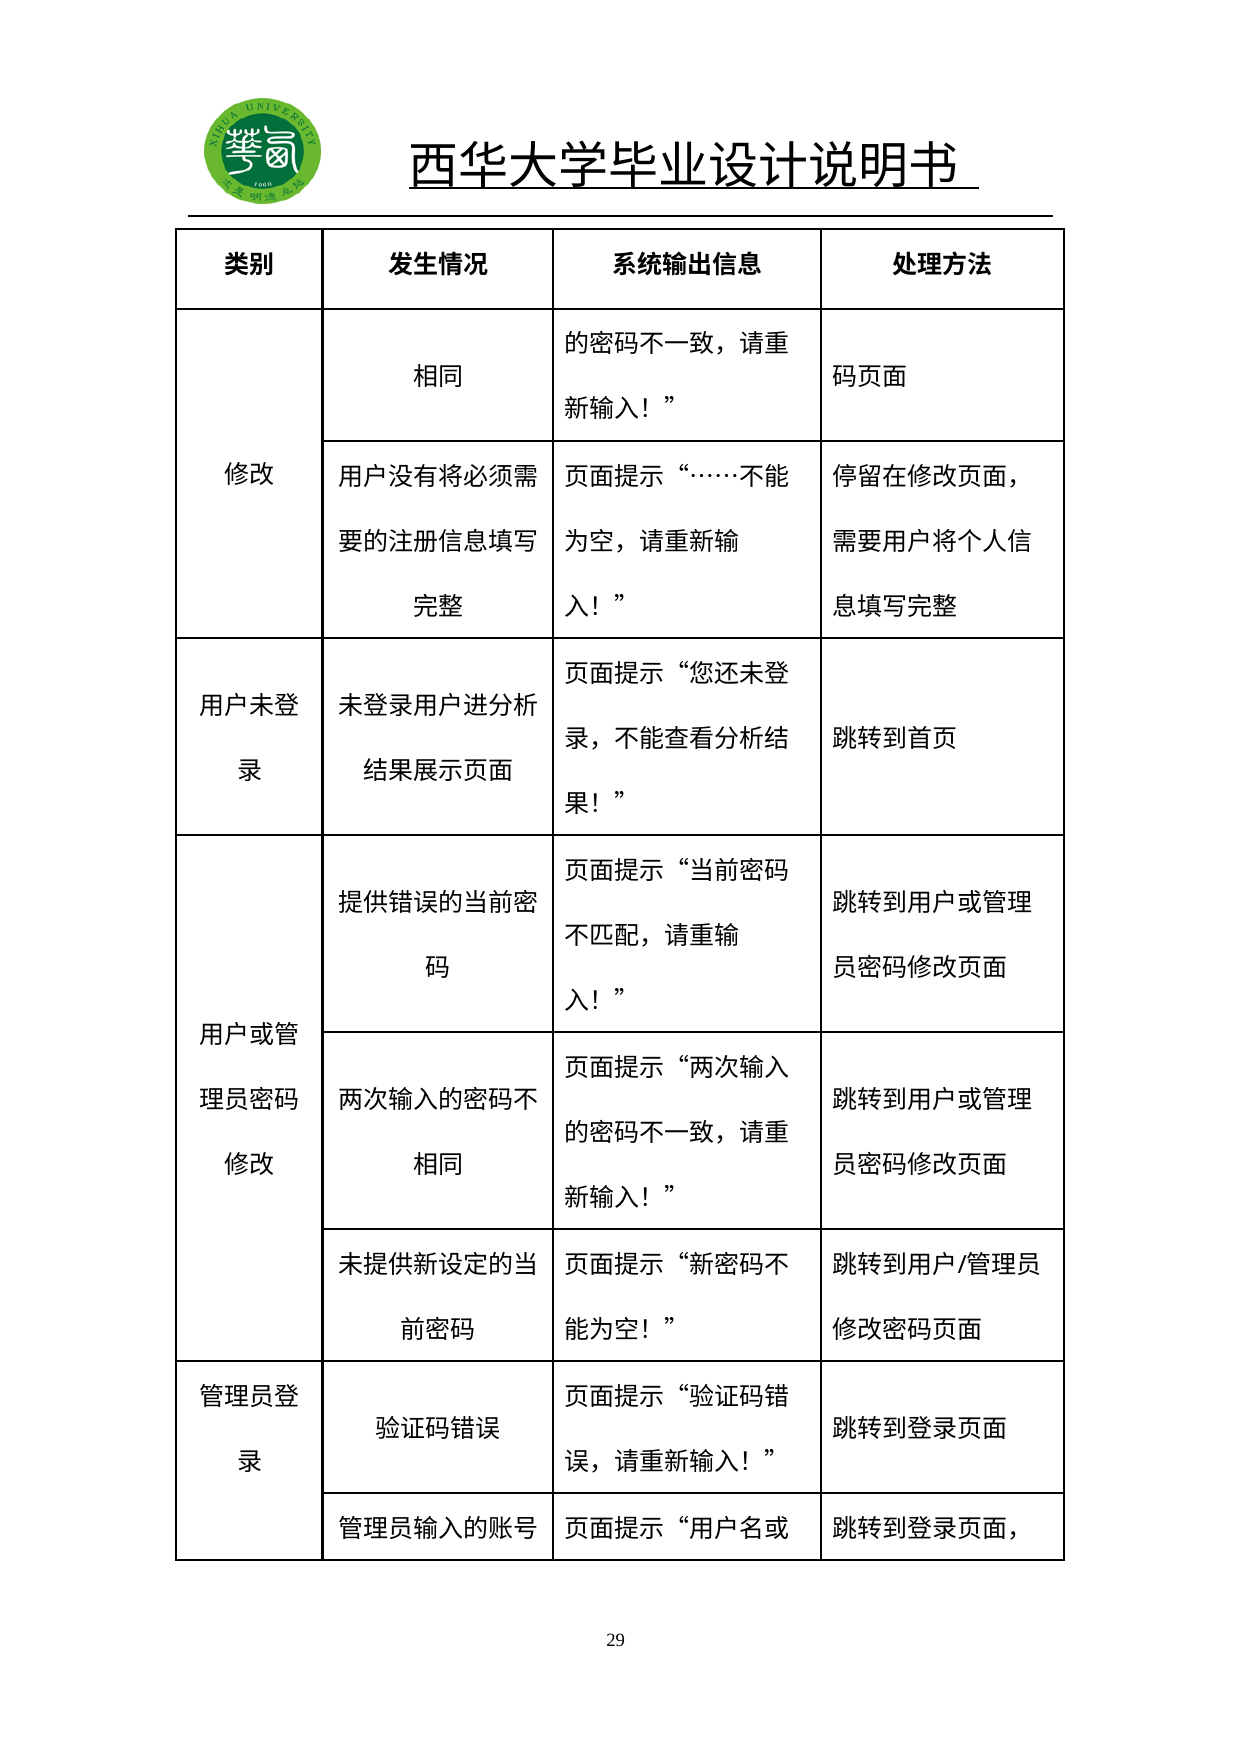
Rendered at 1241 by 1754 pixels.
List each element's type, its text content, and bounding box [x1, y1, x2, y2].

table_cell 提供错误的当前密码 [324, 836, 552, 1031]
table_cell 页面提示“用户名或密码不正确，请重新输入！” [554, 1494, 820, 1559]
table_cell 两次输入的密码不相同 [324, 310, 552, 439]
table_header 类别 [177, 230, 321, 307]
table_cell 两次输入的密码不相同 [324, 1033, 552, 1228]
table_cell 用户信息修改 [177, 310, 321, 637]
table_cell 跳转到登录页面 [822, 1362, 1063, 1492]
table_cell 用户没有将必须需要的注册信息填写完整 [324, 442, 552, 637]
table_cell 页面提示“两次输入的密码不一致，请重新输入！” [554, 1033, 820, 1228]
table_cell 页面提示“新密码不能为空！” [554, 1230, 820, 1360]
table_cell 跳转到首页 [822, 639, 1063, 834]
table_cell 页面提示“当前密码不匹配，请重输入！” [554, 836, 820, 1031]
table_header 系统输出信息 [554, 230, 820, 307]
table_cell 跳转到登录页面，重新输入正确的管理员账号和密码 [822, 1494, 1063, 1559]
table_cell 未登录用户进分析结果展示页面 [324, 639, 552, 834]
table_cell 页面提示“两次输入的密码不一致，请重新输入！” [554, 310, 820, 439]
table_cell 跳转到用户或管理员密码修改页面 [822, 1033, 1063, 1228]
table_cell 跳转到用户/管理员修改密码页面 [822, 1230, 1063, 1360]
table_cell 未提供新设定的当前密码 [324, 1230, 552, 1360]
table_cell 跳转到用户或管理员密码修改页面 [822, 836, 1063, 1031]
table_cell 停留在修改页面，需要用户将个人信息填写完整 [822, 442, 1063, 637]
table_cell 跳转到用户修改密码页面 [822, 310, 1063, 439]
table_cell 页面提示“验证码错误，请重新输入！” [554, 1362, 820, 1492]
table_header 发生情况 [324, 230, 552, 307]
table_cell 页面提示“……不能为空，请重新输入！” [554, 442, 820, 637]
table_header 处理方法 [822, 230, 1063, 307]
table_cell 页面提示“您还未登录，不能查看分析结果！” [554, 639, 820, 834]
picture [187, 88, 338, 216]
table_cell 验证码错误 [324, 1362, 552, 1492]
table_cell 管理员输入的账号或密码不正确 [324, 1494, 552, 1559]
table_cell 用户或管理员密码修改 [177, 836, 321, 1360]
table_cell 用户未登录 [177, 639, 321, 834]
table_cell 管理员登录 [177, 1362, 321, 1559]
